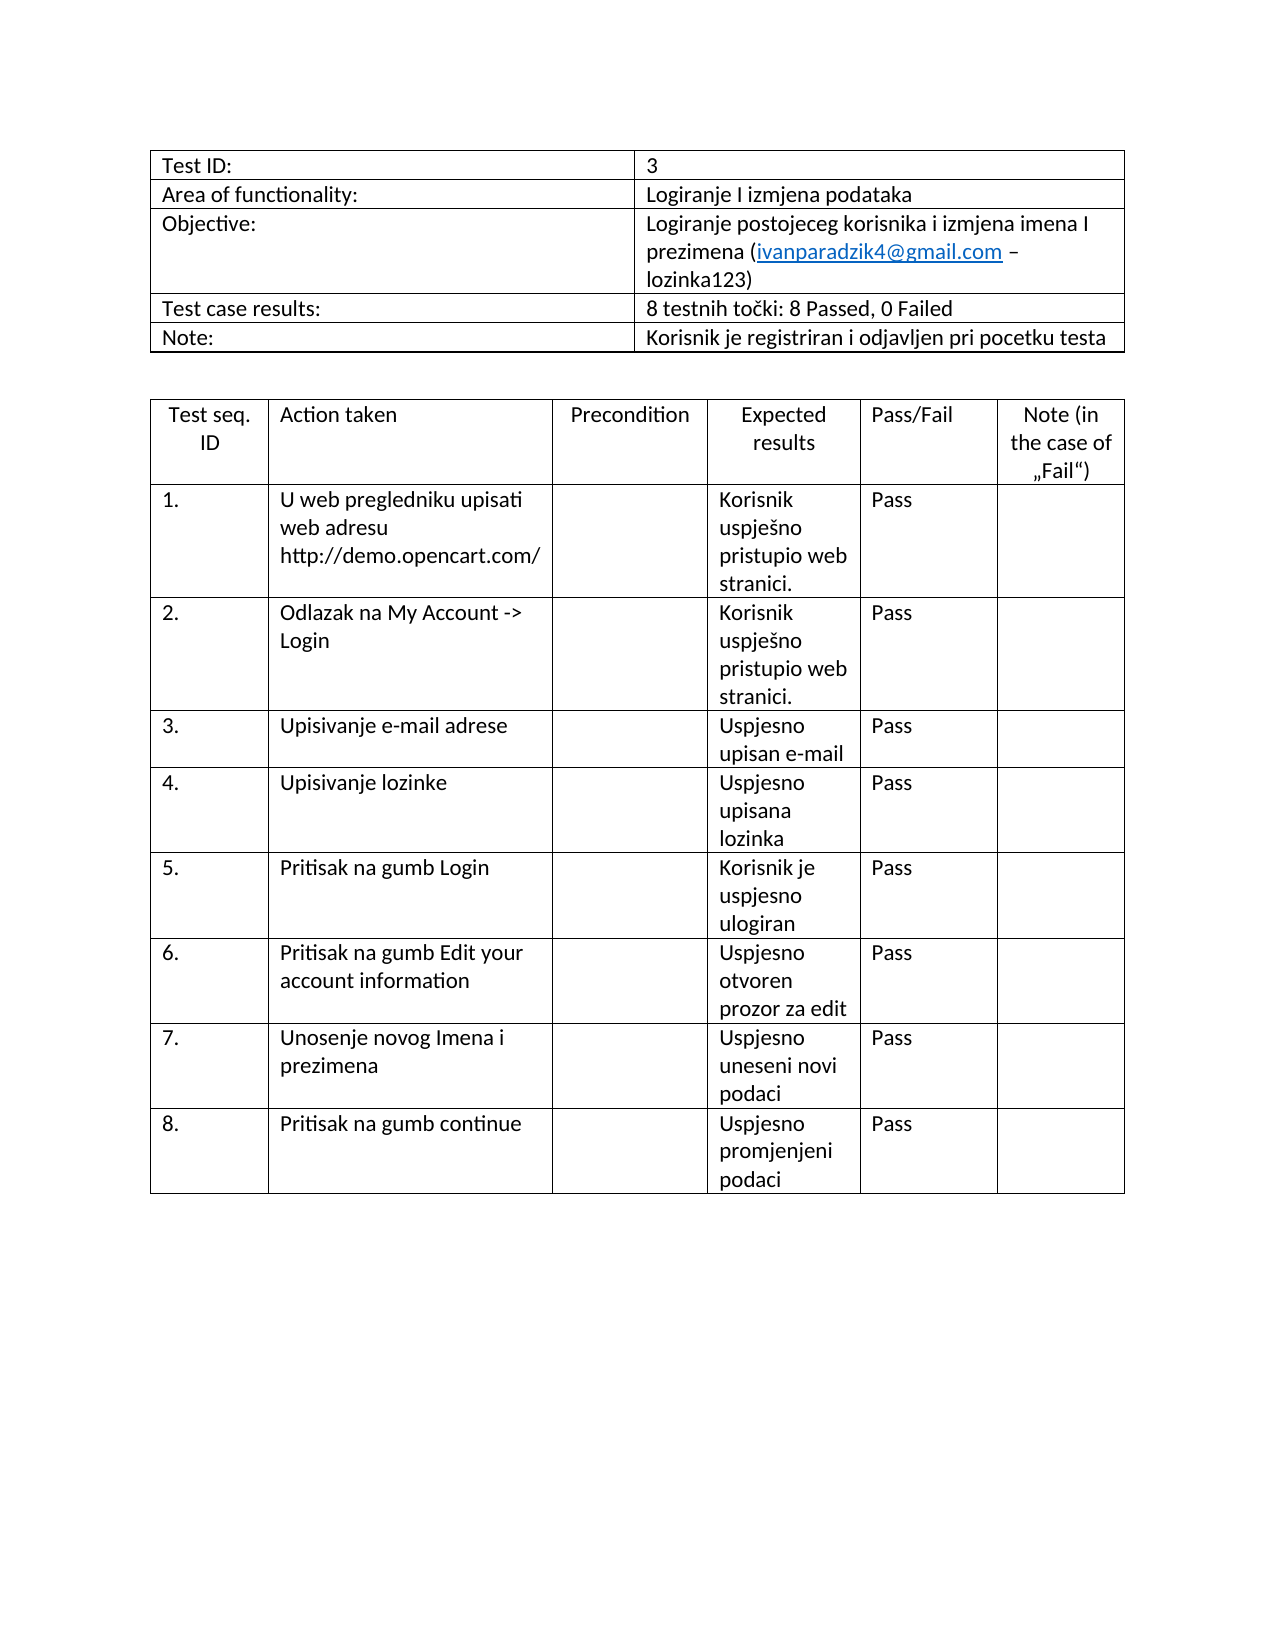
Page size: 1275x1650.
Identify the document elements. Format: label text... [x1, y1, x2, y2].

table_cell 5. [151, 853, 268, 937]
table_cell [553, 485, 707, 597]
table_cell Pass [861, 598, 997, 710]
table_cell 3. [151, 711, 268, 767]
table_cell [998, 1024, 1124, 1108]
table_header Test ID: [151, 151, 634, 179]
table_cell 1. [151, 485, 268, 597]
table_cell Korisnik je uspjesno ulogiran [708, 853, 860, 937]
table_cell U web pregledniku upisati web adresu http://demo.opencart.com/ [269, 485, 552, 597]
table_cell Korisnik je registriran i odjavljen pri pocetku testa [635, 323, 1124, 351]
table_header Note (in the case of „Fail“) [998, 400, 1124, 484]
table_header Precondition [553, 400, 707, 484]
table_cell 8. [151, 1109, 268, 1193]
table_cell Pass [861, 939, 997, 1022]
table_cell [553, 711, 707, 767]
table_cell 2. [151, 598, 268, 710]
table_cell Pass [861, 1024, 997, 1108]
table_cell [998, 485, 1124, 597]
table_cell Uspjesno uneseni novi podaci [708, 1024, 860, 1108]
table_cell Pass [861, 485, 997, 597]
table_header Action taken [269, 400, 552, 484]
table_cell Korisnik uspješno pristupio web stranici. [708, 598, 860, 710]
table_cell Pass [861, 853, 997, 937]
table_cell 4. [151, 768, 268, 852]
table_cell Odlazak na My Account -> Login [269, 598, 552, 710]
table_cell Korisnik uspješno pristupio web stranici. [708, 485, 860, 597]
table_cell 8 testnih točki: 8 Passed, 0 Failed [635, 294, 1124, 322]
table_header Expected results [708, 400, 860, 484]
table_cell Objective: [151, 209, 634, 293]
table_cell [553, 768, 707, 852]
table_cell Pass [861, 768, 997, 852]
table_cell [553, 598, 707, 710]
table_header 3 [635, 151, 1124, 179]
table_cell Pritisak na gumb continue [269, 1109, 552, 1193]
table_cell Area of functionality: [151, 180, 634, 208]
table_cell Uspjesno upisan e-mail [708, 711, 860, 767]
table_cell [553, 853, 707, 937]
table_cell Uspjesno upisana lozinka [708, 768, 860, 852]
table_cell Logiranje I izmjena podataka [635, 180, 1124, 208]
table_cell Pass [861, 1109, 997, 1193]
table_cell [998, 768, 1124, 852]
table_cell Logiranje postojeceg korisnika i izmjena imena I prezimena (ivanparadzik4@gmail.com – lozinka123) [635, 209, 1124, 293]
table_cell Pritisak na gumb Login [269, 853, 552, 937]
table_cell 7. [151, 1024, 268, 1108]
table_cell Unosenje novog Imena i prezimena [269, 1024, 552, 1108]
table_cell Uspjesno otvoren prozor za edit [708, 939, 860, 1022]
table_header Pass/Fail [861, 400, 997, 484]
table_cell [553, 939, 707, 1022]
table_cell Uspjesno promjenjeni podaci [708, 1109, 860, 1193]
table_cell [553, 1024, 707, 1108]
table_cell [998, 853, 1124, 937]
table_cell Pass [861, 711, 997, 767]
table_cell [998, 598, 1124, 710]
table_cell 6. [151, 939, 268, 1022]
table_cell Upisivanje e-mail adrese [269, 711, 552, 767]
table_cell Pritisak na gumb Edit your account information [269, 939, 552, 1022]
table_cell [998, 939, 1124, 1022]
table_cell [553, 1109, 707, 1193]
table_cell Note: [151, 323, 634, 351]
table_cell Test case results: [151, 294, 634, 322]
table_cell [998, 1109, 1124, 1193]
table_cell Upisivanje lozinke [269, 768, 552, 852]
table_header Test seq. ID [151, 400, 268, 484]
table_cell [998, 711, 1124, 767]
